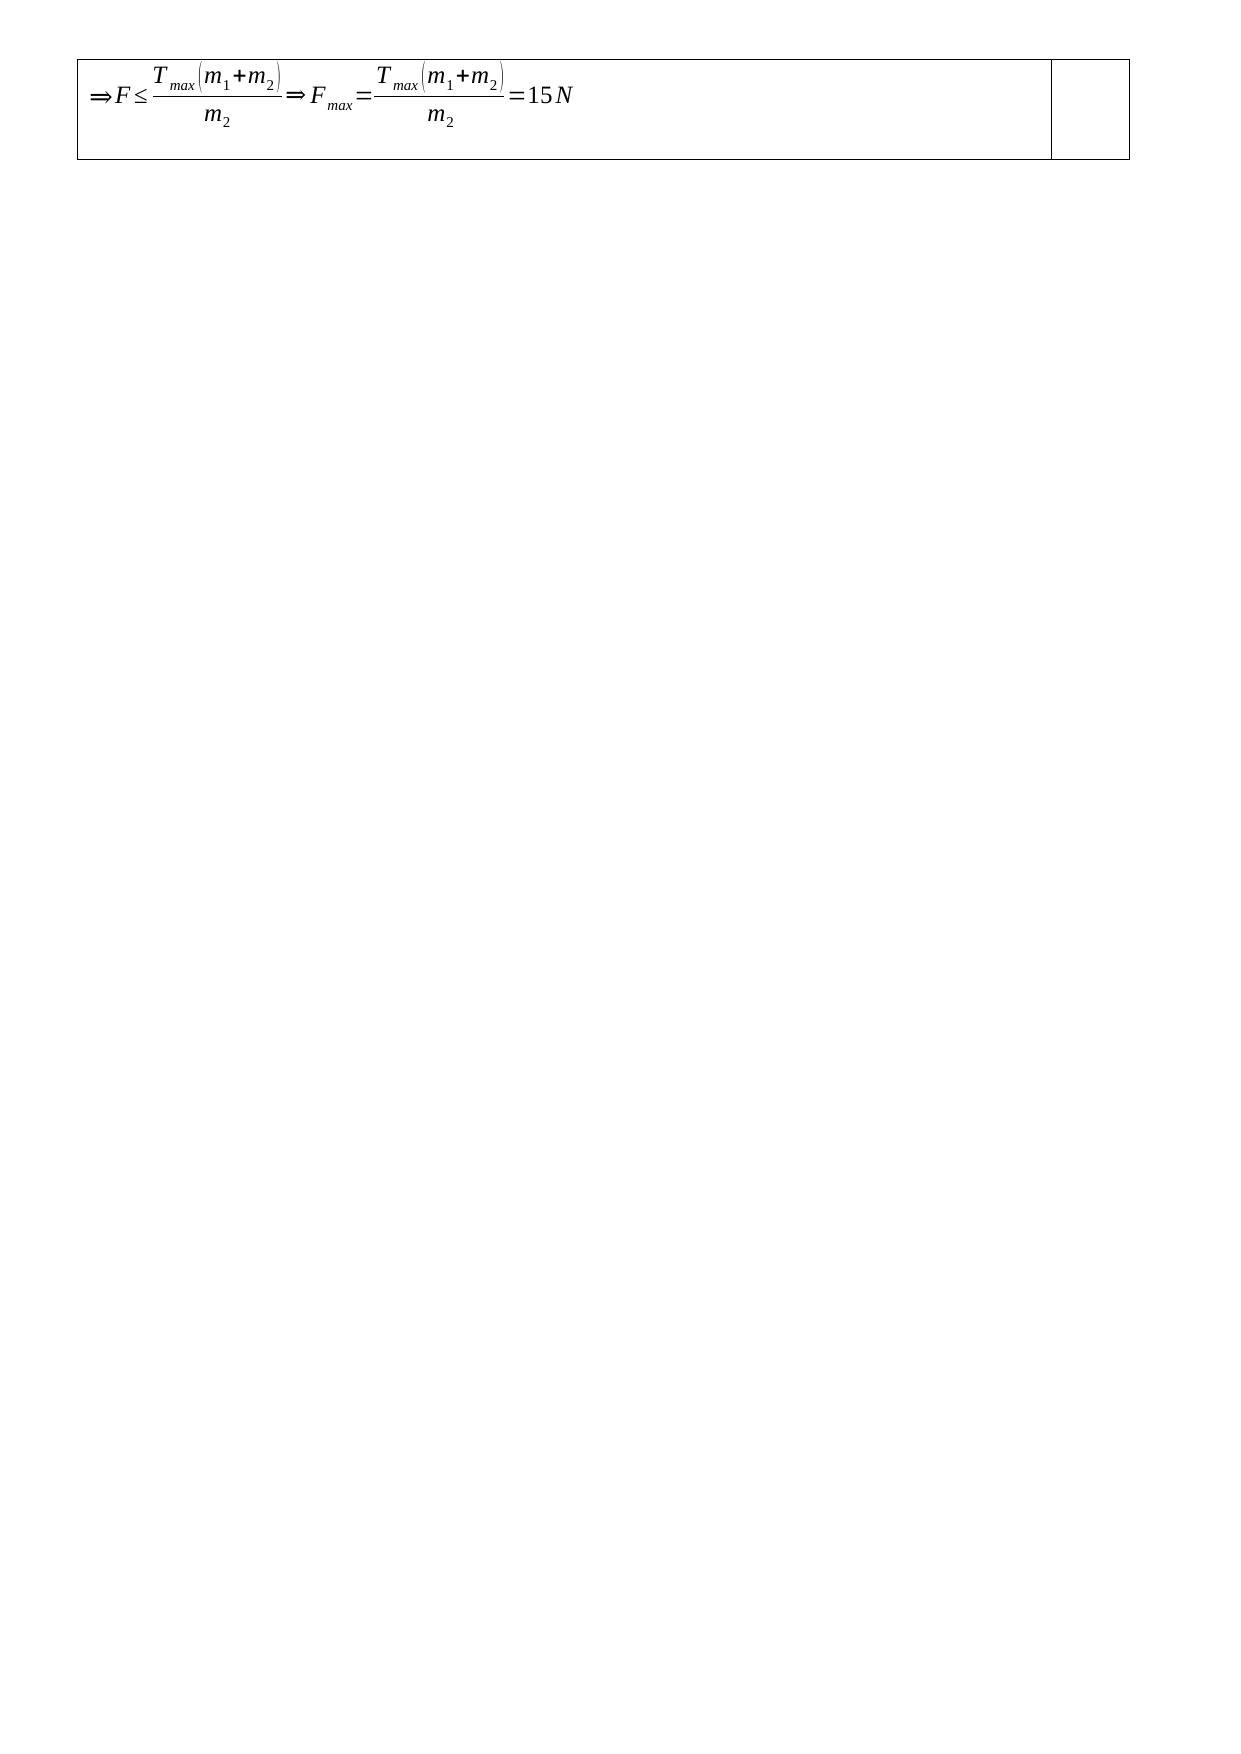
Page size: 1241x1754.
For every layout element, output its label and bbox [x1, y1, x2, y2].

table_header [1052, 60, 1129, 159]
table_header [78, 60, 1051, 159]
